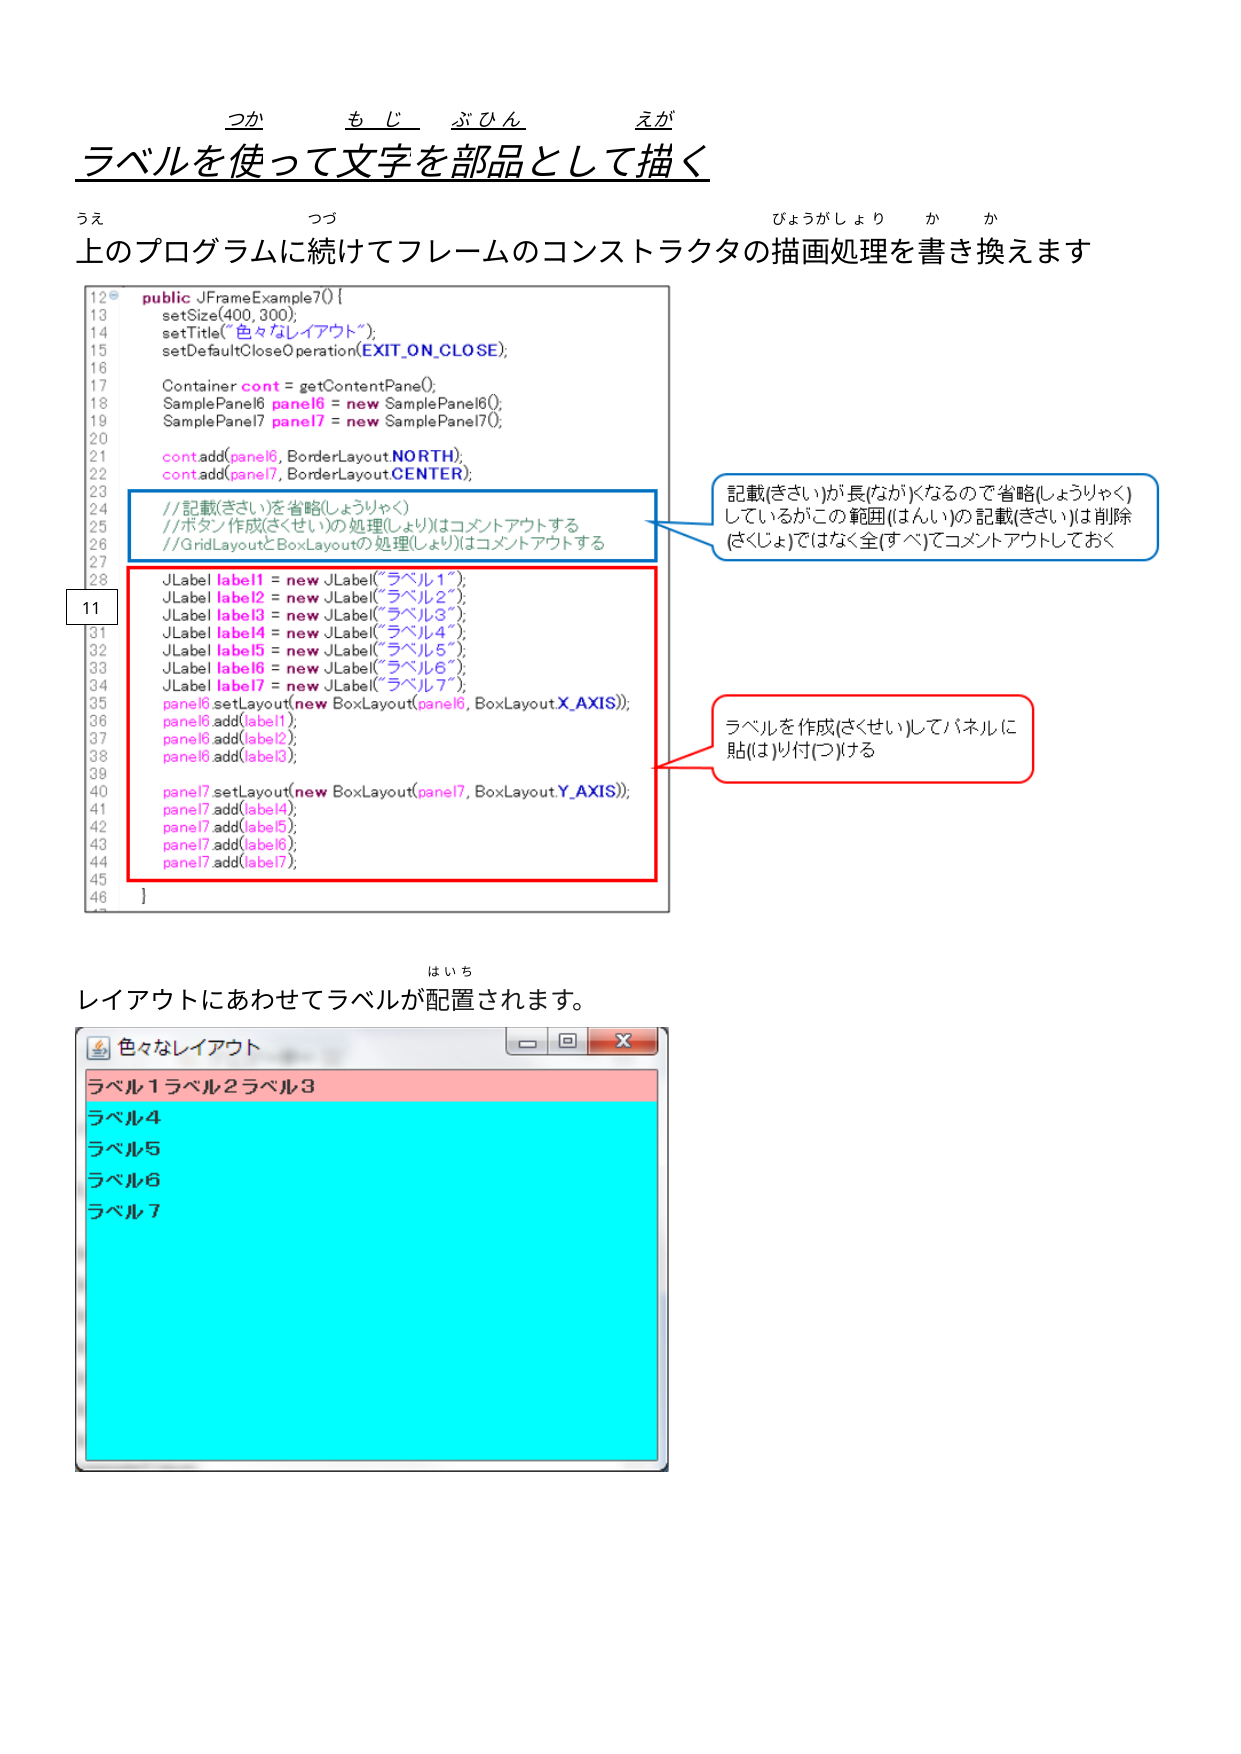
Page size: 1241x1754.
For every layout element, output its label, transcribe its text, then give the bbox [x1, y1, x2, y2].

picture [75, 277, 1166, 919]
text ラベルをってをとしてく [75, 89, 1165, 202]
picture [75, 1027, 669, 1472]
text のプログラムにけてフレームのコンストラクタのをきえます [75, 202, 1165, 277]
text レイアウトにあわせてラベルがされます。 [75, 952, 1165, 1027]
